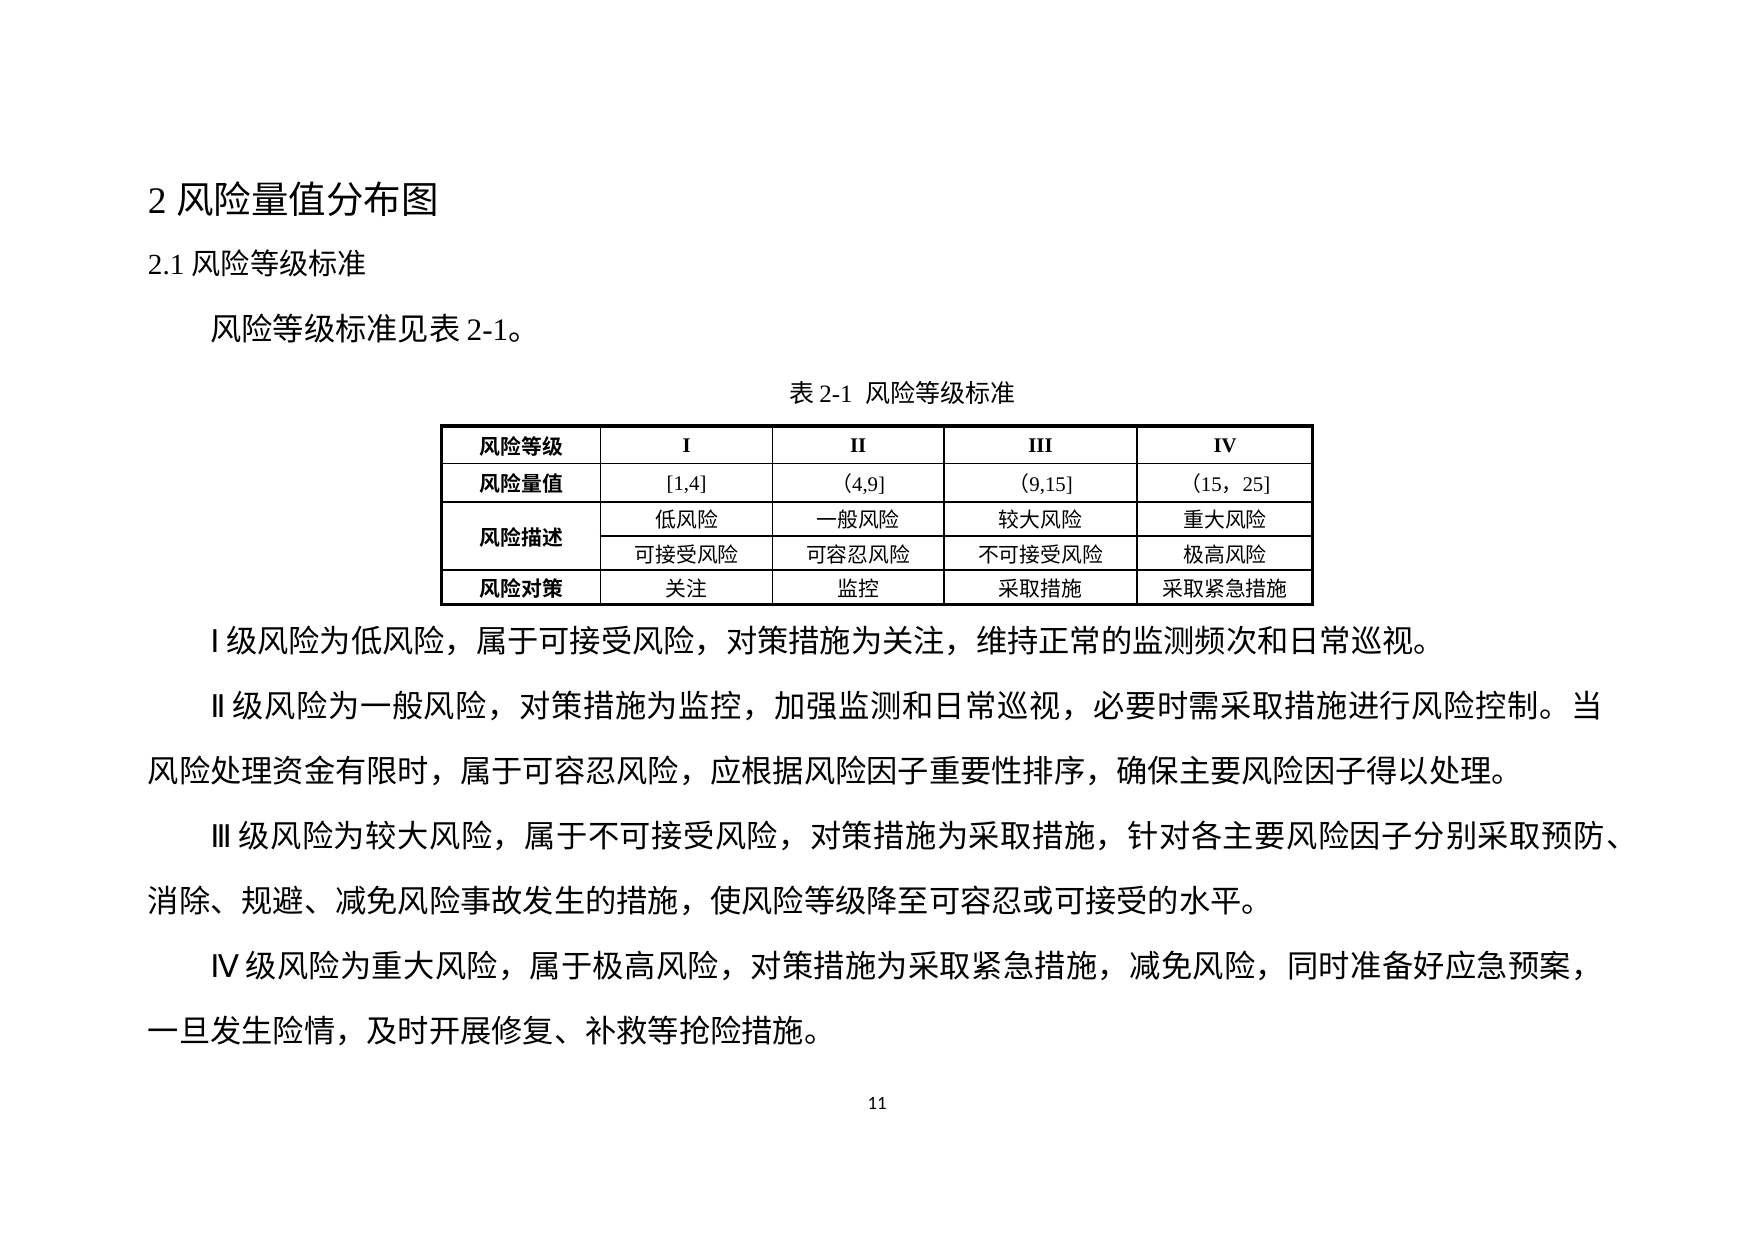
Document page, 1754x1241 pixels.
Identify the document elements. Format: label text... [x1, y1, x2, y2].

table_cell 采取措施 [945, 571, 1136, 603]
table_header 风险等级 [443, 428, 600, 463]
table_cell 一般风险 [773, 503, 943, 535]
text Ⅱ级风险为一般风险，对策措施为监控，加强监测和日常巡视，必要时需采取措施进行风险控制。当风险处理资金有限时，属于可容忍风险，应根据风险因子重要性排序，确保主要风险因子得以处理。 [148, 671, 1606, 801]
text 2.1 风险等级标准 [148, 229, 1606, 294]
table_cell 可接受风险 [601, 537, 772, 569]
table_cell 采取紧急措施 [1138, 571, 1311, 603]
text 2 风险量值分布图 [148, 164, 1606, 229]
table_cell 极高风险 [1138, 537, 1311, 569]
table_cell 低风险 [601, 503, 772, 535]
table_cell 关注 [601, 571, 772, 603]
table_cell 可容忍风险 [773, 537, 943, 569]
table_header III [945, 428, 1136, 463]
table_cell 监控 [773, 571, 943, 603]
table_cell 不可接受风险 [945, 537, 1136, 569]
table_cell 风险量值 [443, 464, 600, 501]
text 表2-1 风险等级标准 [148, 359, 1606, 424]
table_cell 风险对策 [443, 571, 600, 603]
text Ⅲ级风险为较大风险，属于不可接受风险，对策措施为采取措施，针对各主要风险因子分别采取预防、消除、规避、减免风险事故发生的措施，使风险等级降至可容忍或可接受的水平。 [148, 801, 1606, 931]
table_cell （4,9] [773, 464, 943, 501]
table_cell 较大风险 [945, 503, 1136, 535]
text Ⅳ级风险为重大风险，属于极高风险，对策措施为采取紧急措施，减免风险，同时准备好应急预案，一旦发生险情，及时开展修复、补救等抢险措施。 [148, 931, 1606, 1061]
table_cell 重大风险 [1138, 503, 1311, 535]
table_header I [601, 428, 772, 463]
table_cell （15，25] [1138, 464, 1311, 501]
table_cell [1,4] [601, 464, 772, 501]
text 风险等级标准见表2-1。 [148, 294, 1606, 359]
table_header II [773, 428, 943, 463]
text Ⅰ级风险为低风险，属于可接受风险，对策措施为关注，维持正常的监测频次和日常巡视。 [148, 606, 1606, 671]
table_header IV [1138, 428, 1311, 463]
table_cell （9,15] [945, 464, 1136, 501]
table_cell 风险描述 [443, 503, 600, 569]
